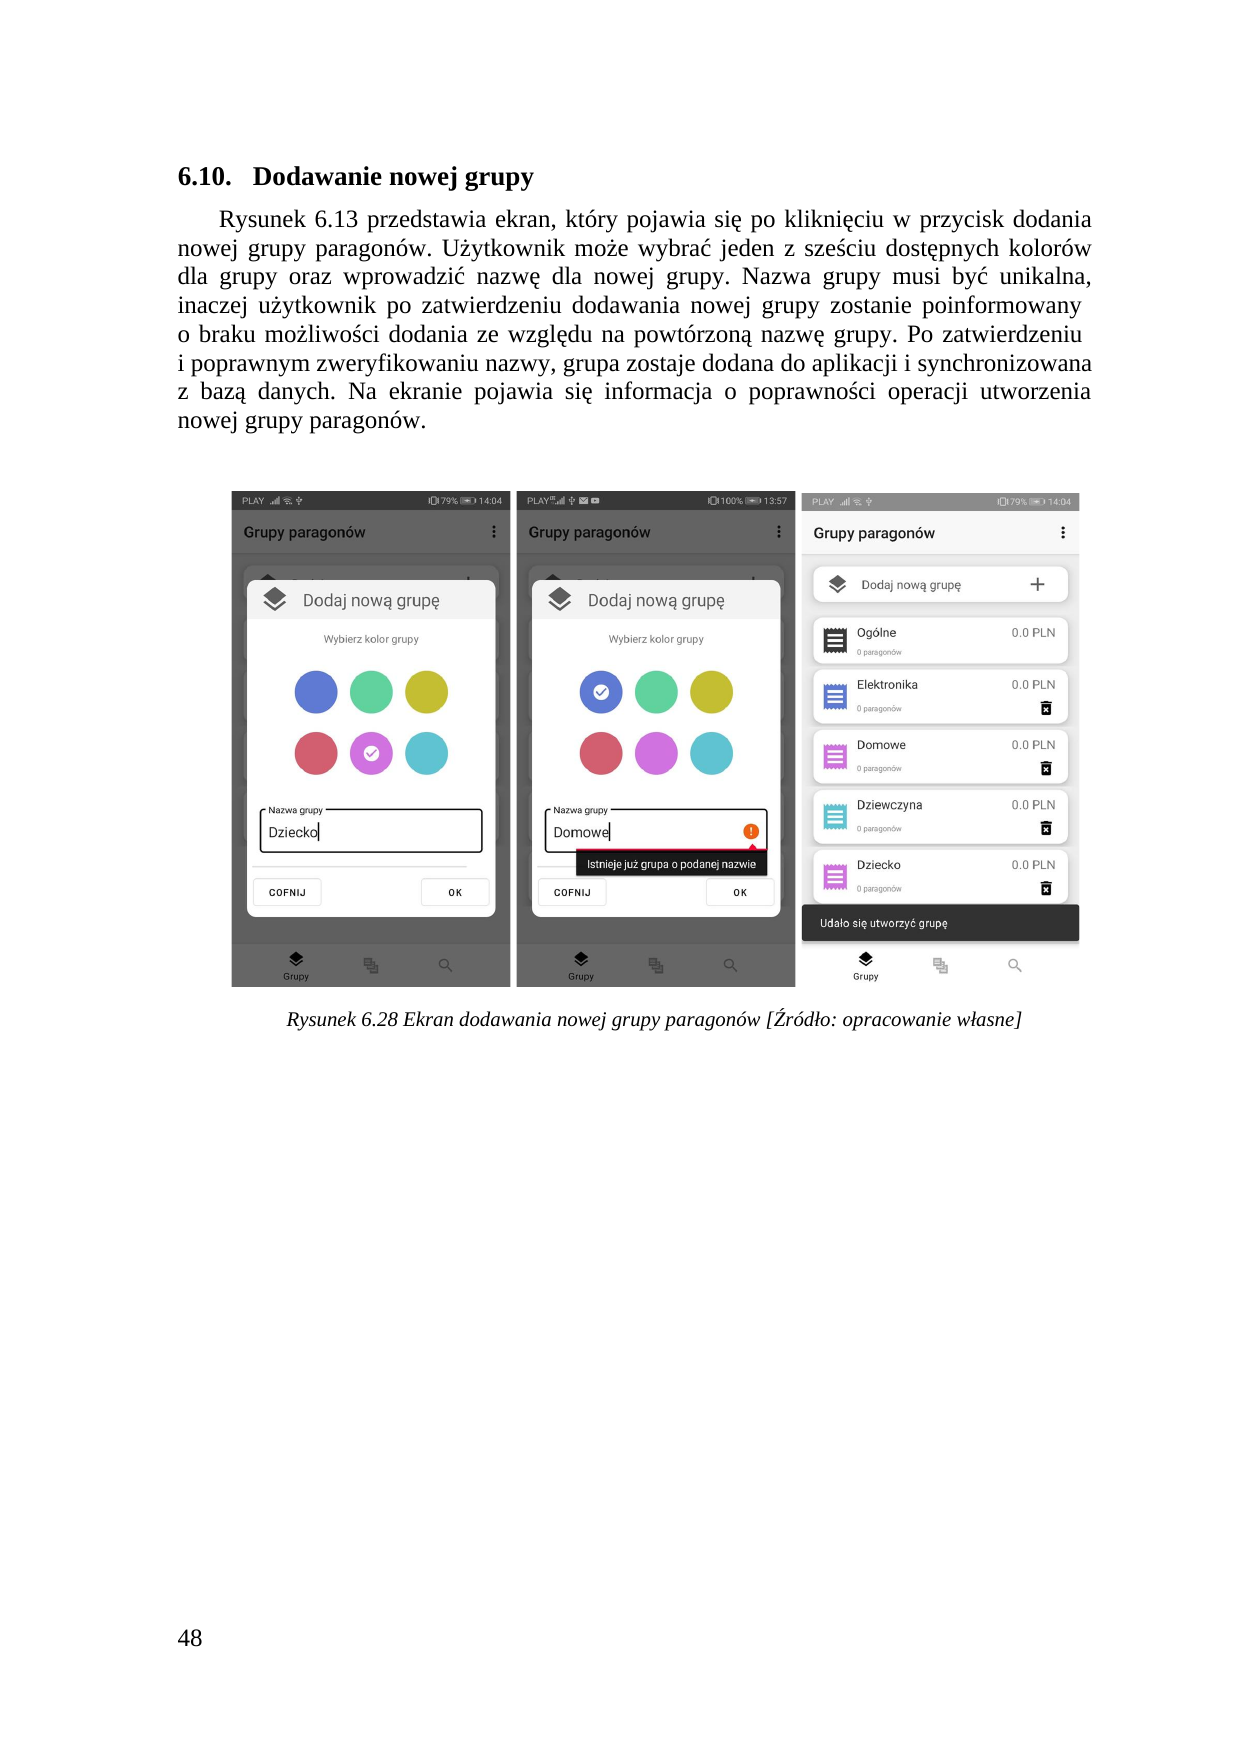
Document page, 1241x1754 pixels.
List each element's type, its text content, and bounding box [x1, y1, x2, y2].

picture [516, 491, 796, 987]
subtitle Dodawanie nowej grupy [178, 160, 1092, 191]
picture [801, 493, 1080, 987]
text Rysunek 6.13 przedstawia ekran, który pojawia się po kliknięciu w przycisk dodania nowej grupy paragonów. Użytkownik może wybrać jeden z sześciu dostępnych kolorów dla grupy oraz wprowadzić nazwę dla nowej grupy. Nazwa grupy musi być unikalna, inaczej użytkownik po zatwierdzeniu dodawania nowej grupy zostanie poinformowany o braku możliwości dodania ze względu na powtórzoną nazwę grupy. Po zatwierdzeniu i poprawnym zweryfikowaniu nazwy, grupa zostaje dodana do aplikacji i synchronizowana z bazą danych. Na ekranie pojawia się informacja o poprawności operacji utworzenia nowej grupy paragonów. [177, 204, 1092, 434]
picture [231, 491, 511, 987]
